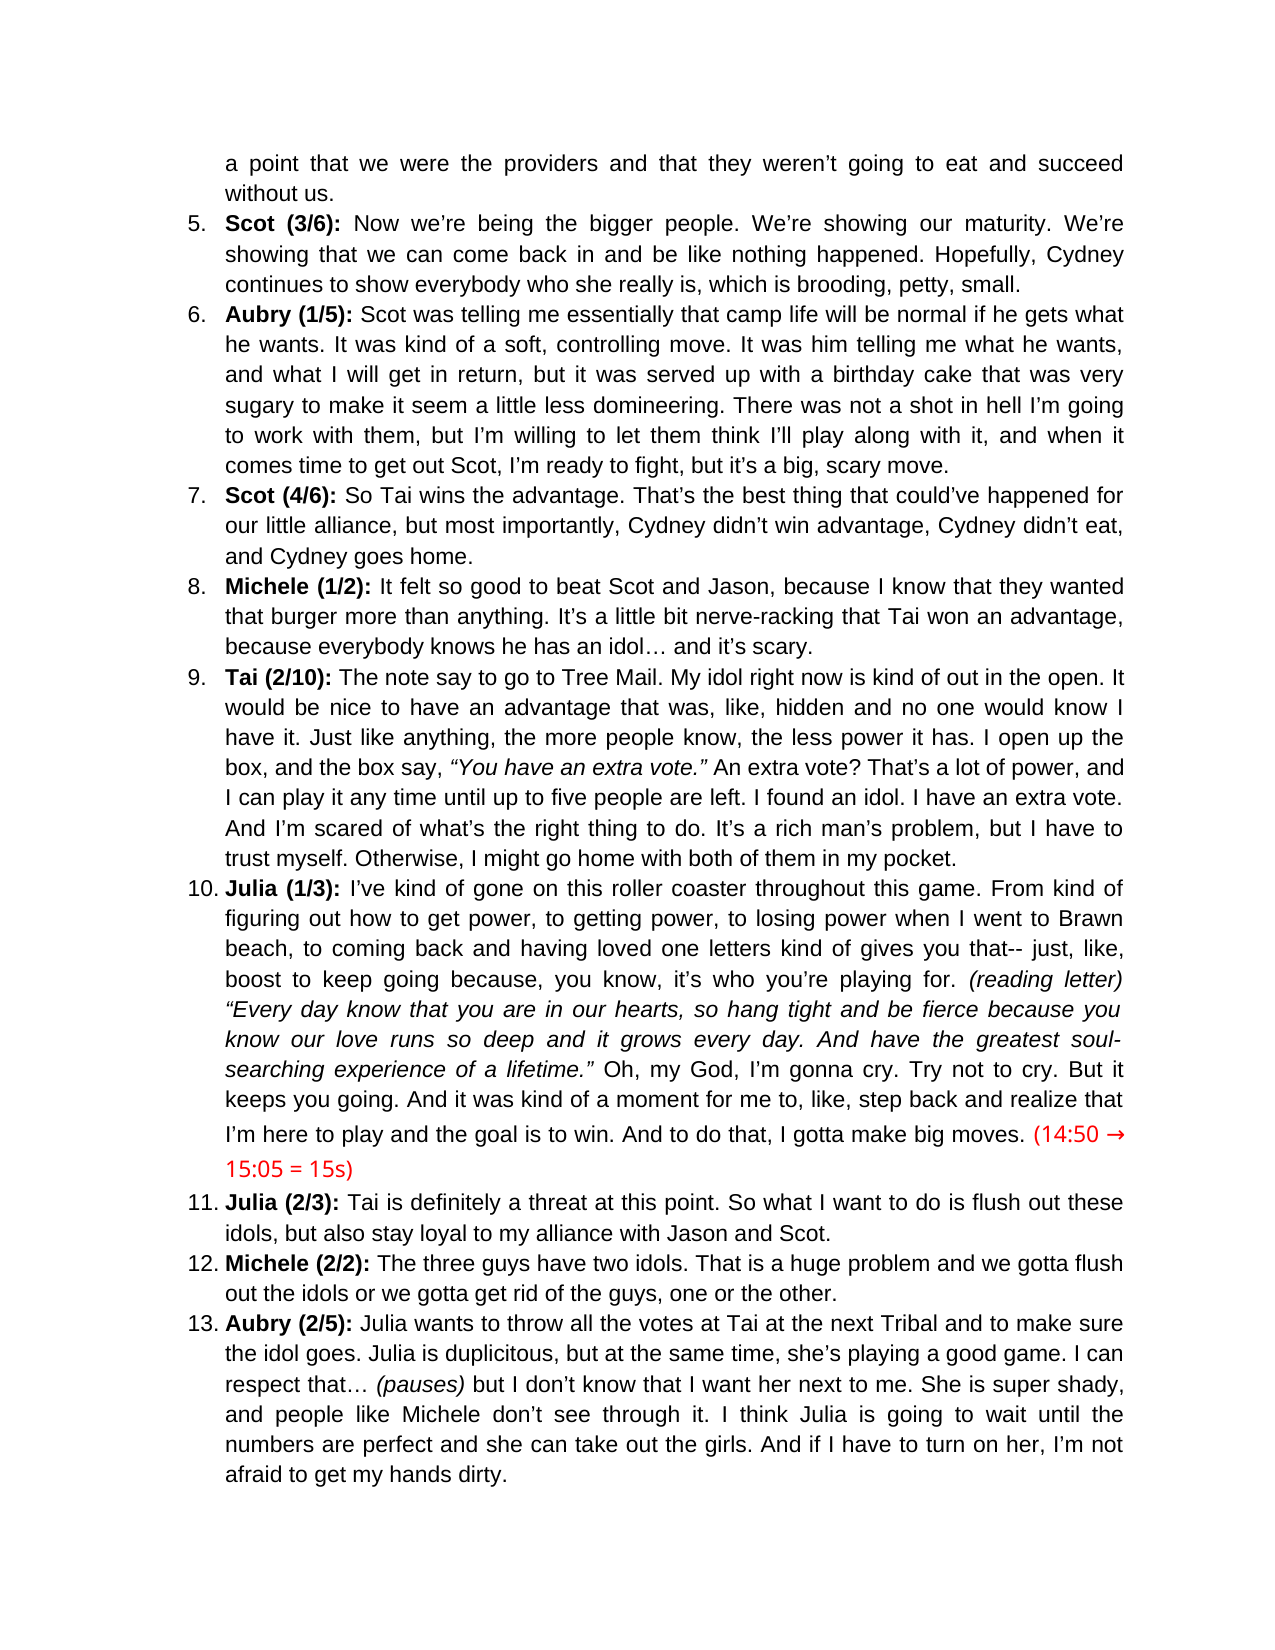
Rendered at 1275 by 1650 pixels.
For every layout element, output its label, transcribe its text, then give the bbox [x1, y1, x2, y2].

list Aubry (1/5): Scot was telling me essentially that camp life will be normal if he gets what he wants. It was kind of a soft, controlling move. It was him telling me what he wants, and what I will get in return, but it was served up with a birthday cake that was very sugary to make it seem a little less domineering. There was not a shot in hell I’m going to work with them, but I’m willing to let them think I’ll play along with it, and when it comes time to get out Scot, I’m ready to fight, but it’s a big, scary move. [187, 301, 1125, 478]
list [187, 150, 1125, 207]
list Michele (1/2): It felt so good to beat Scot and Jason, because I know that they wanted that burger more than anything. It’s a little bit nerve-racking that Tai won an advantage, because everybody knows he has an idol… and it’s scary. [187, 573, 1125, 660]
list Scot (3/6): Now we’re being the bigger people. We’re showing our maturity. We’re showing that we can come back in and be like nothing happened. Hopefully, Cydney continues to show everybody who she really is, which is brooding, petty, small. [187, 210, 1125, 297]
list Tai (2/10): The note say to go to Tree Mail. My idol right now is kind of out in the open. It would be nice to have an advantage that was, like, hidden and no one would know I have it. Just like anything, the more people know, the less power it has. I open up the box, and the box say, “You have an extra vote.” An extra vote? That’s a lot of power, and I can play it any time until up to five people are left. I found an idol. I have an extra vote. And I’m scared of what’s the right thing to do. It’s a rich man’s problem, but I have to trust myself. Otherwise, I might go home with both of them in my pocket. [187, 663, 1125, 871]
list Scot (4/6): So Tai wins the advantage. That’s the best thing that could’ve happened for our little alliance, but most importantly, Cydney didn’t win advantage, Cydney didn’t eat, and Cydney goes home. [187, 482, 1125, 569]
list Julia (2/3): Tai is definitely a threat at this point. So what I want to do is flush out these idols, but also stay loyal to my alliance with Jason and Scot. [187, 1189, 1125, 1246]
list Michele (2/2): The three guys have two idols. That is a huge problem and we gotta flush out the idols or we gotta get rid of the guys, one or the other. [187, 1250, 1125, 1306]
list Julia (1/3): I’ve kind of gone on this roller coaster throughout this game. From kind of figuring out how to get power, to getting power, to losing power when I went to Brawn beach, to coming back and having loved one letters kind of gives you that-- just, like, boost to keep going because, you know, it’s who you’re playing for. (reading letter) “Every day know that you are in our hearts, so hang tight and be fierce because you know our love runs so deep and it grows every day. And have the greatest soul-searching experience of a lifetime.” Oh, my God, I’m gonna cry. Try not to cry. But it keeps you going. And it was kind of a moment for me to, like, step back and realize that I’m here to play and the goal is to win. And to do that, I gotta make big moves. (14:50 → 15:05 = 15s) [187, 875, 1125, 1185]
list Aubry (2/5): Julia wants to throw all the votes at Tai at the next Tribal and to make sure the idol goes. Julia is duplicitous, but at the same time, she’s playing a good game. I can respect that… (pauses) but I don’t know that I want her next to me. She is super shady, and people like Michele don’t see through it. I think Julia is going to wait until the numbers are perfect and she can take out the girls. And if I have to turn on her, I’m not afraid to get my hands dirty. [187, 1310, 1125, 1488]
